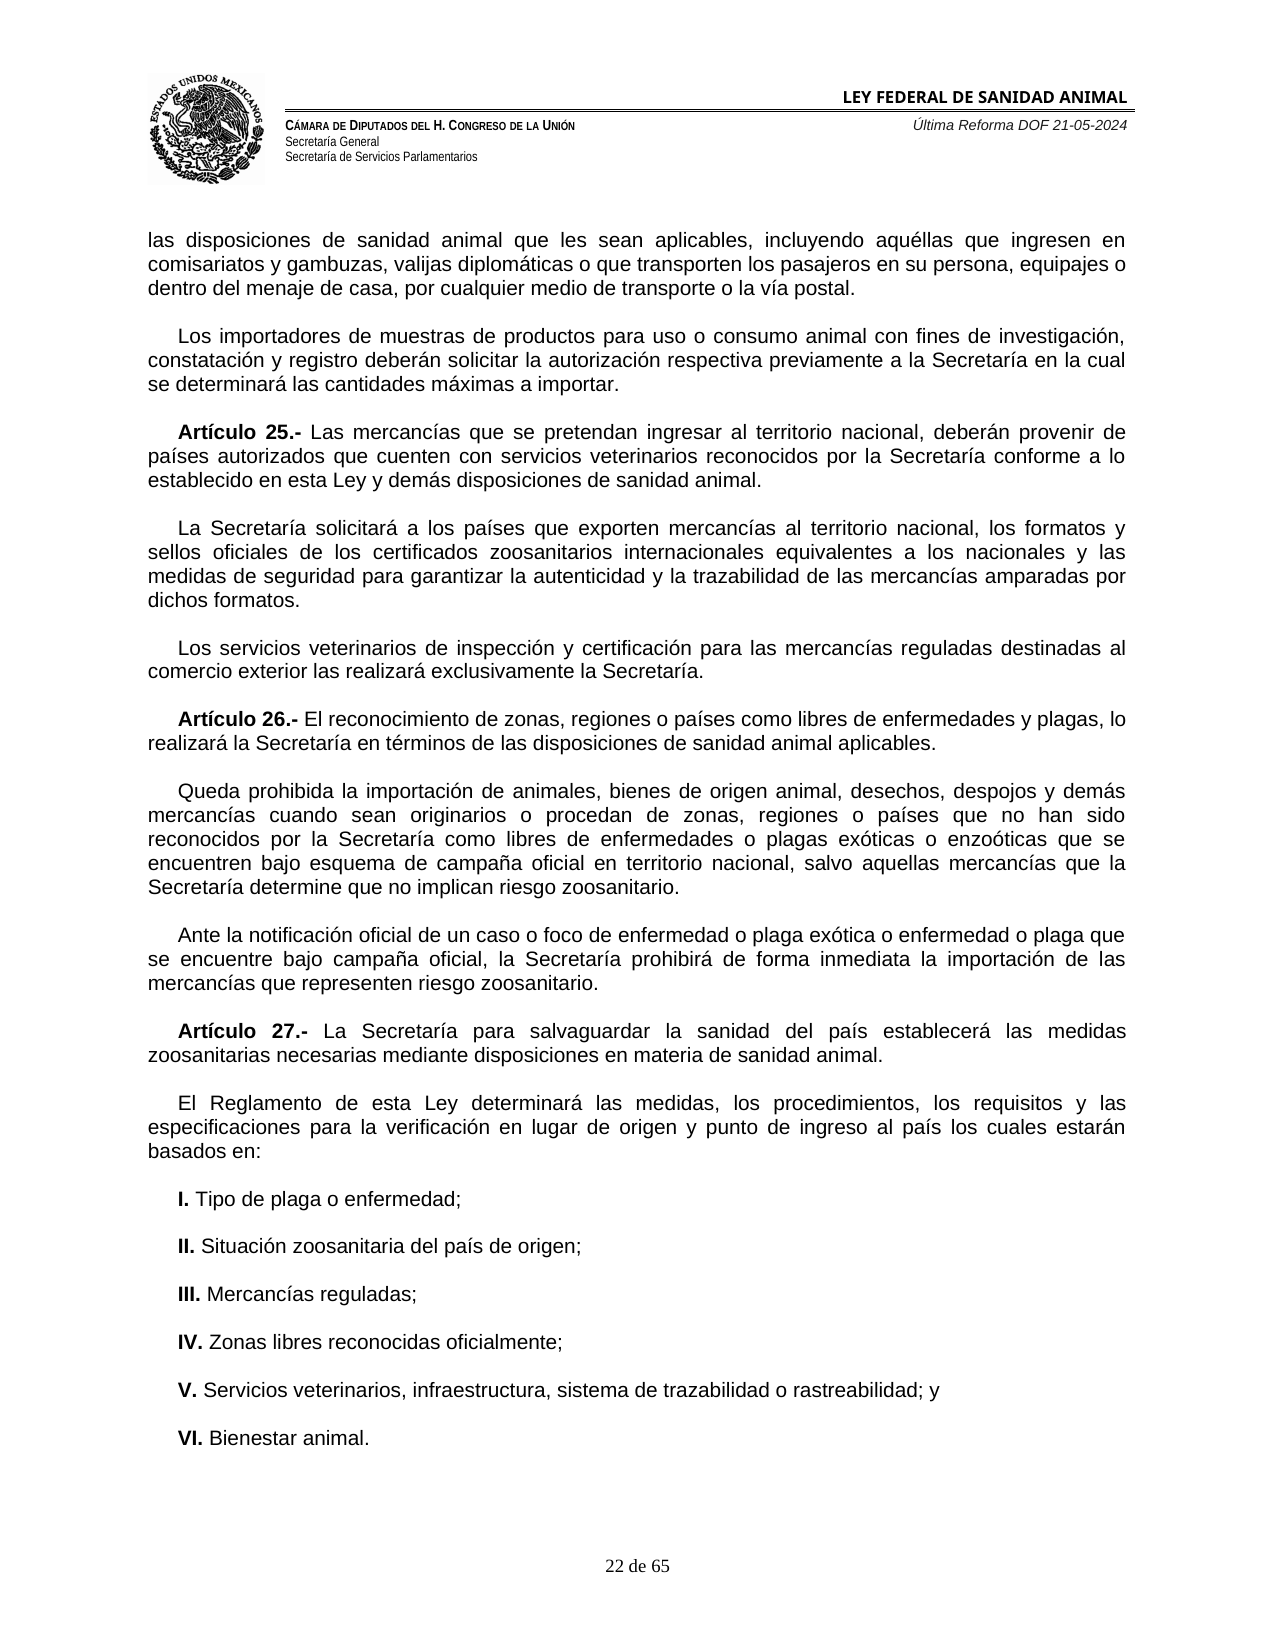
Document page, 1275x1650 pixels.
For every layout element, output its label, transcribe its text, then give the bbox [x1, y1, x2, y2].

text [148, 228, 1127, 300]
text V. Servicios veterinarios, infraestructura, sistema de trazabilidad o rastreabilidad; y [148, 1378, 1127, 1402]
text El Reglamento de esta Ley determinará las medidas, los procedimientos, los requisitos y las especificaciones para la verificación en lugar de origen y punto de ingreso al país los cuales estarán basados en: [148, 1091, 1127, 1162]
text Ante la notificación oficial de un caso o foco de enfermedad o plaga exótica o enfermedad o plaga que se encuentre bajo campaña oficial, la Secretaría prohibirá de forma inmediata la importación de las mercancías que representen riesgo zoosanitario. [148, 923, 1127, 995]
text Los servicios veterinarios de inspección y certificación para las mercancías reguladas destinadas al comercio exterior las realizará exclusivamente la Secretaría. [148, 635, 1127, 683]
text Queda prohibida la importación de animales, bienes de origen animal, desechos, despojos y demás mercancías cuando sean originarios o procedan de zonas, regiones o países que no han sido reconocidos por la Secretaría como libres de enfermedades o plagas exóticas o enzoóticas que se encuentren bajo esquema de campaña oficial en territorio nacional, salvo aquellas mercancías que la Secretaría determine que no implican riesgo zoosanitario. [148, 779, 1127, 899]
text La Secretaría solicitará a los países que exporten mercancías al territorio nacional, los formatos y sellos oficiales de los certificados zoosanitarios internacionales equivalentes a los nacionales y las medidas de seguridad para garantizar la autenticidad y la trazabilidad de las mercancías amparadas por dichos formatos. [148, 516, 1127, 611]
text VI. Bienestar animal. [148, 1426, 1127, 1450]
text II. Situación zoosanitaria del país de origen; [148, 1234, 1127, 1258]
text Artículo 27.- La Secretaría para salvaguardar la sanidad del país establecerá las medidas zoosanitarias necesarias mediante disposiciones en materia de sanidad animal. [148, 1019, 1127, 1067]
text IV. Zonas libres reconocidas oficialmente; [148, 1330, 1127, 1354]
text I. Tipo de plaga o enfermedad; [148, 1186, 1127, 1210]
text III. Mercancías reguladas; [148, 1282, 1127, 1306]
text Artículo 26.- El reconocimiento de zonas, regiones o países como libres de enfermedades y plagas, lo realizará la Secretaría en términos de las disposiciones de sanidad animal aplicables. [148, 707, 1127, 755]
text Artículo 25.- Las mercancías que se pretendan ingresar al territorio nacional, deberán provenir de países autorizados que cuenten con servicios veterinarios reconocidos por la Secretaría conforme a lo establecido en esta Ley y demás disposiciones de sanidad animal. [148, 420, 1127, 492]
text Los importadores de muestras de productos para uso o consumo animal con fines de investigación, constatación y registro deberán solicitar la autorización respectiva previamente a la Secretaría en la cual se determinará las cantidades máximas a importar. [148, 324, 1127, 396]
